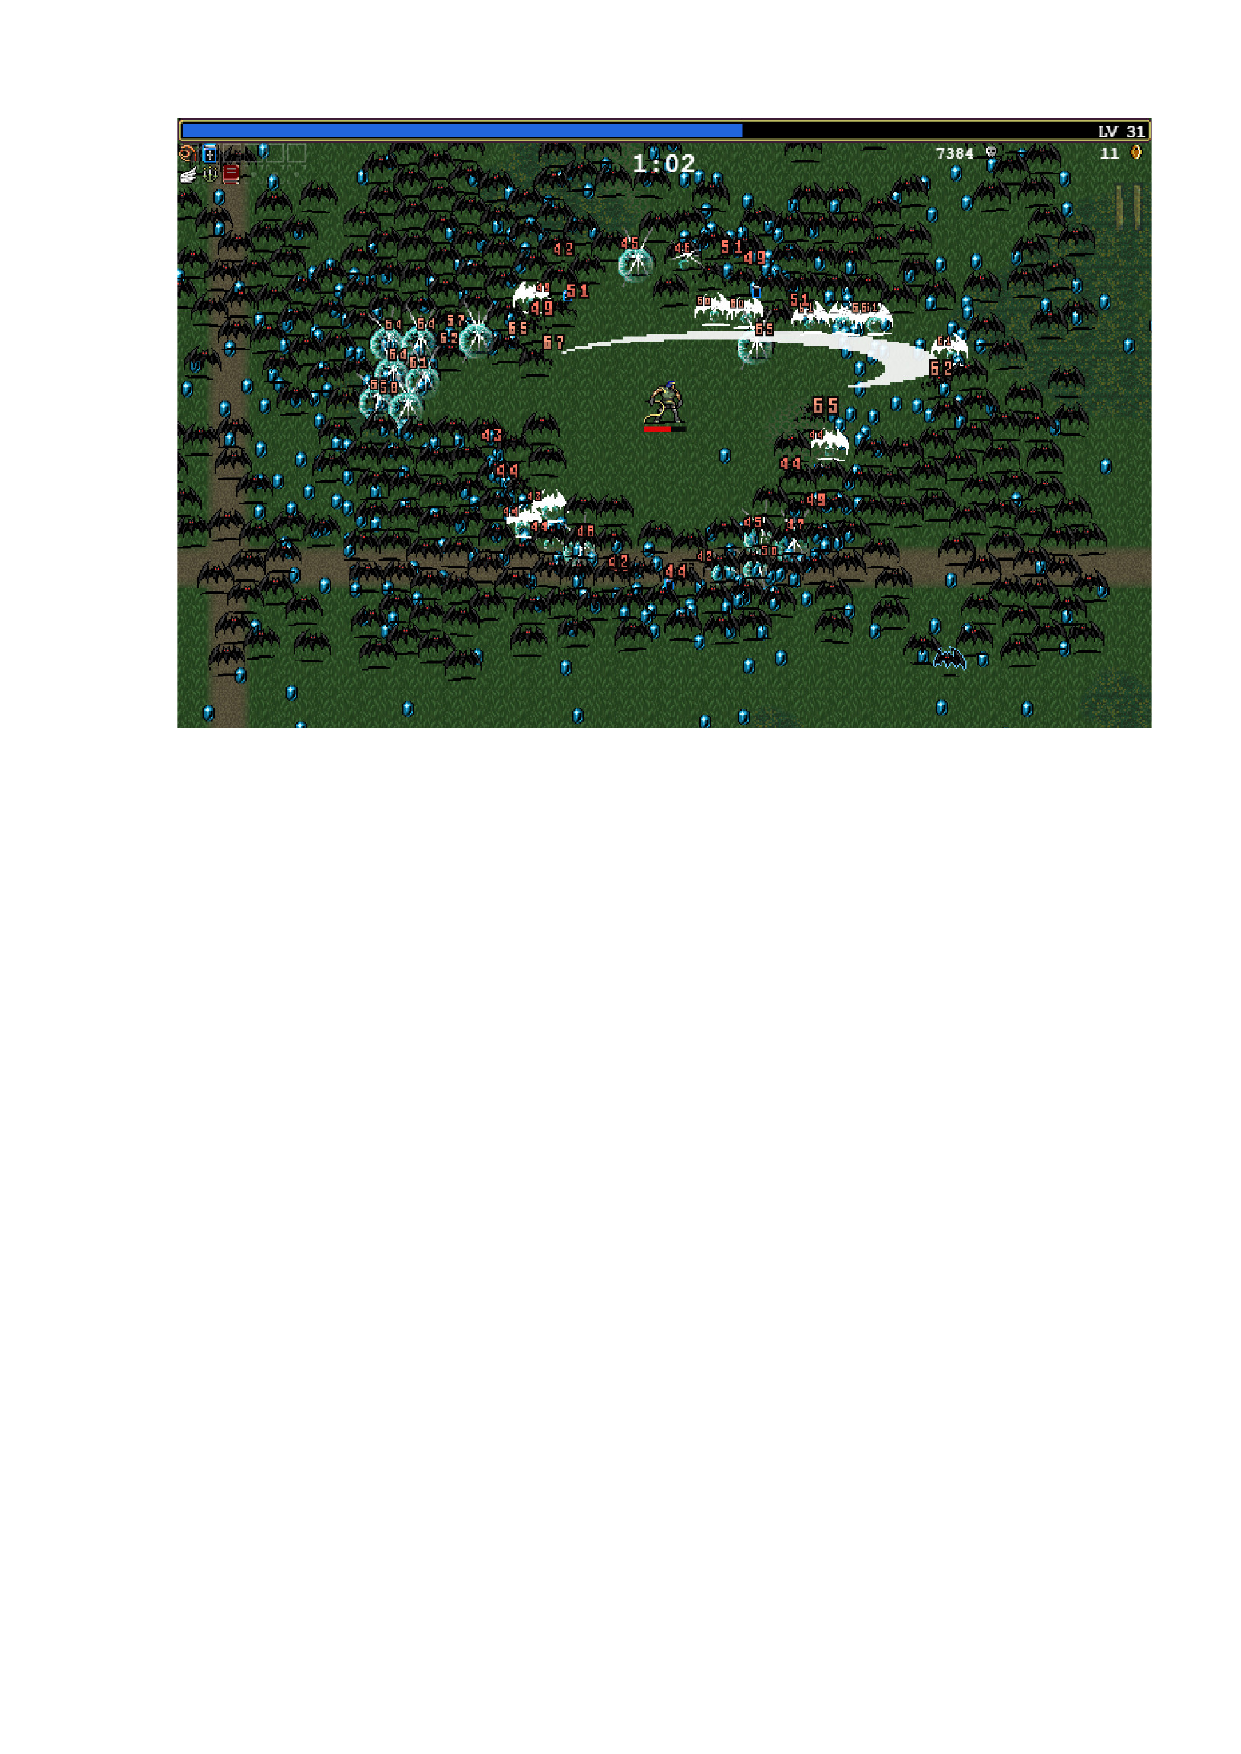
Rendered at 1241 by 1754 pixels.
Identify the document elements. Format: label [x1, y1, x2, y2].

picture [177, 118, 1152, 728]
